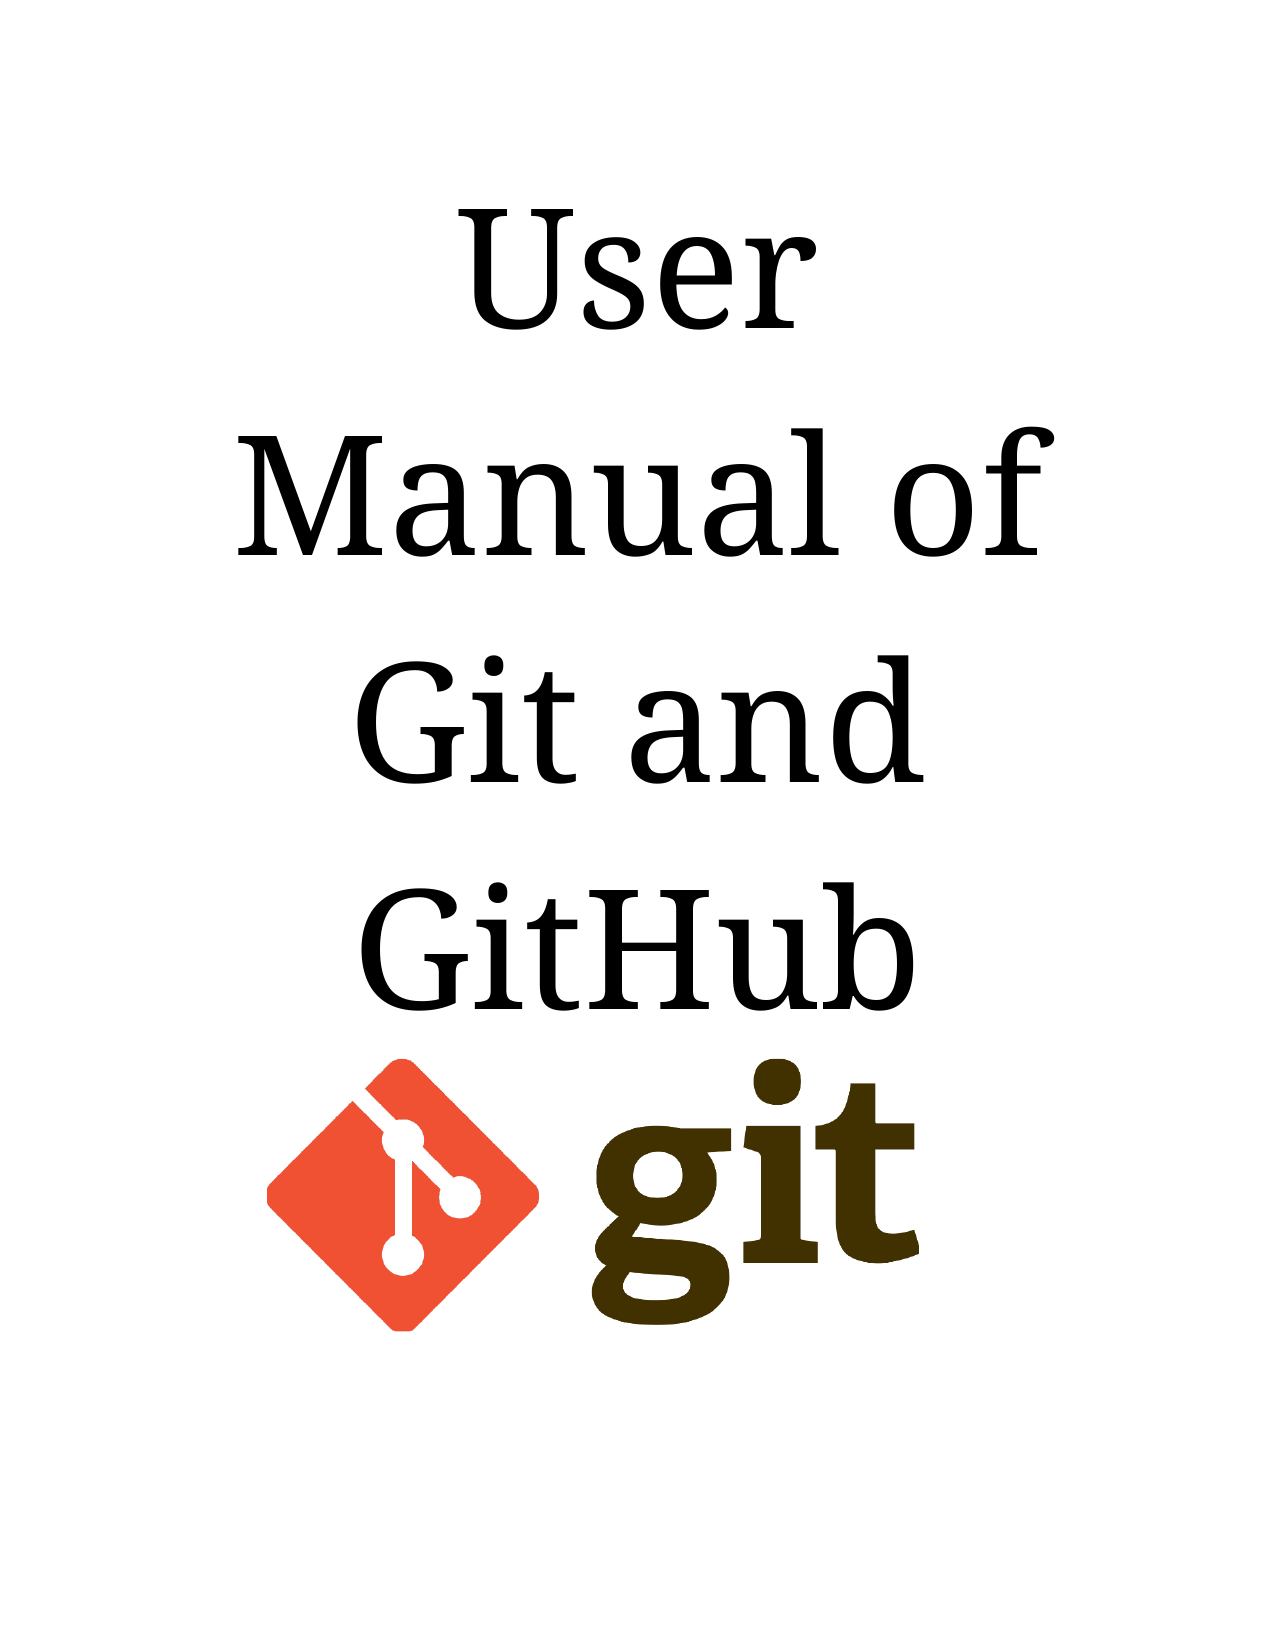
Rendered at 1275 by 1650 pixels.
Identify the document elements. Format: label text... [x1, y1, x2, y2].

picture [265, 1058, 918, 1331]
text User Manual of Git and GitHub [150, 150, 1125, 1058]
